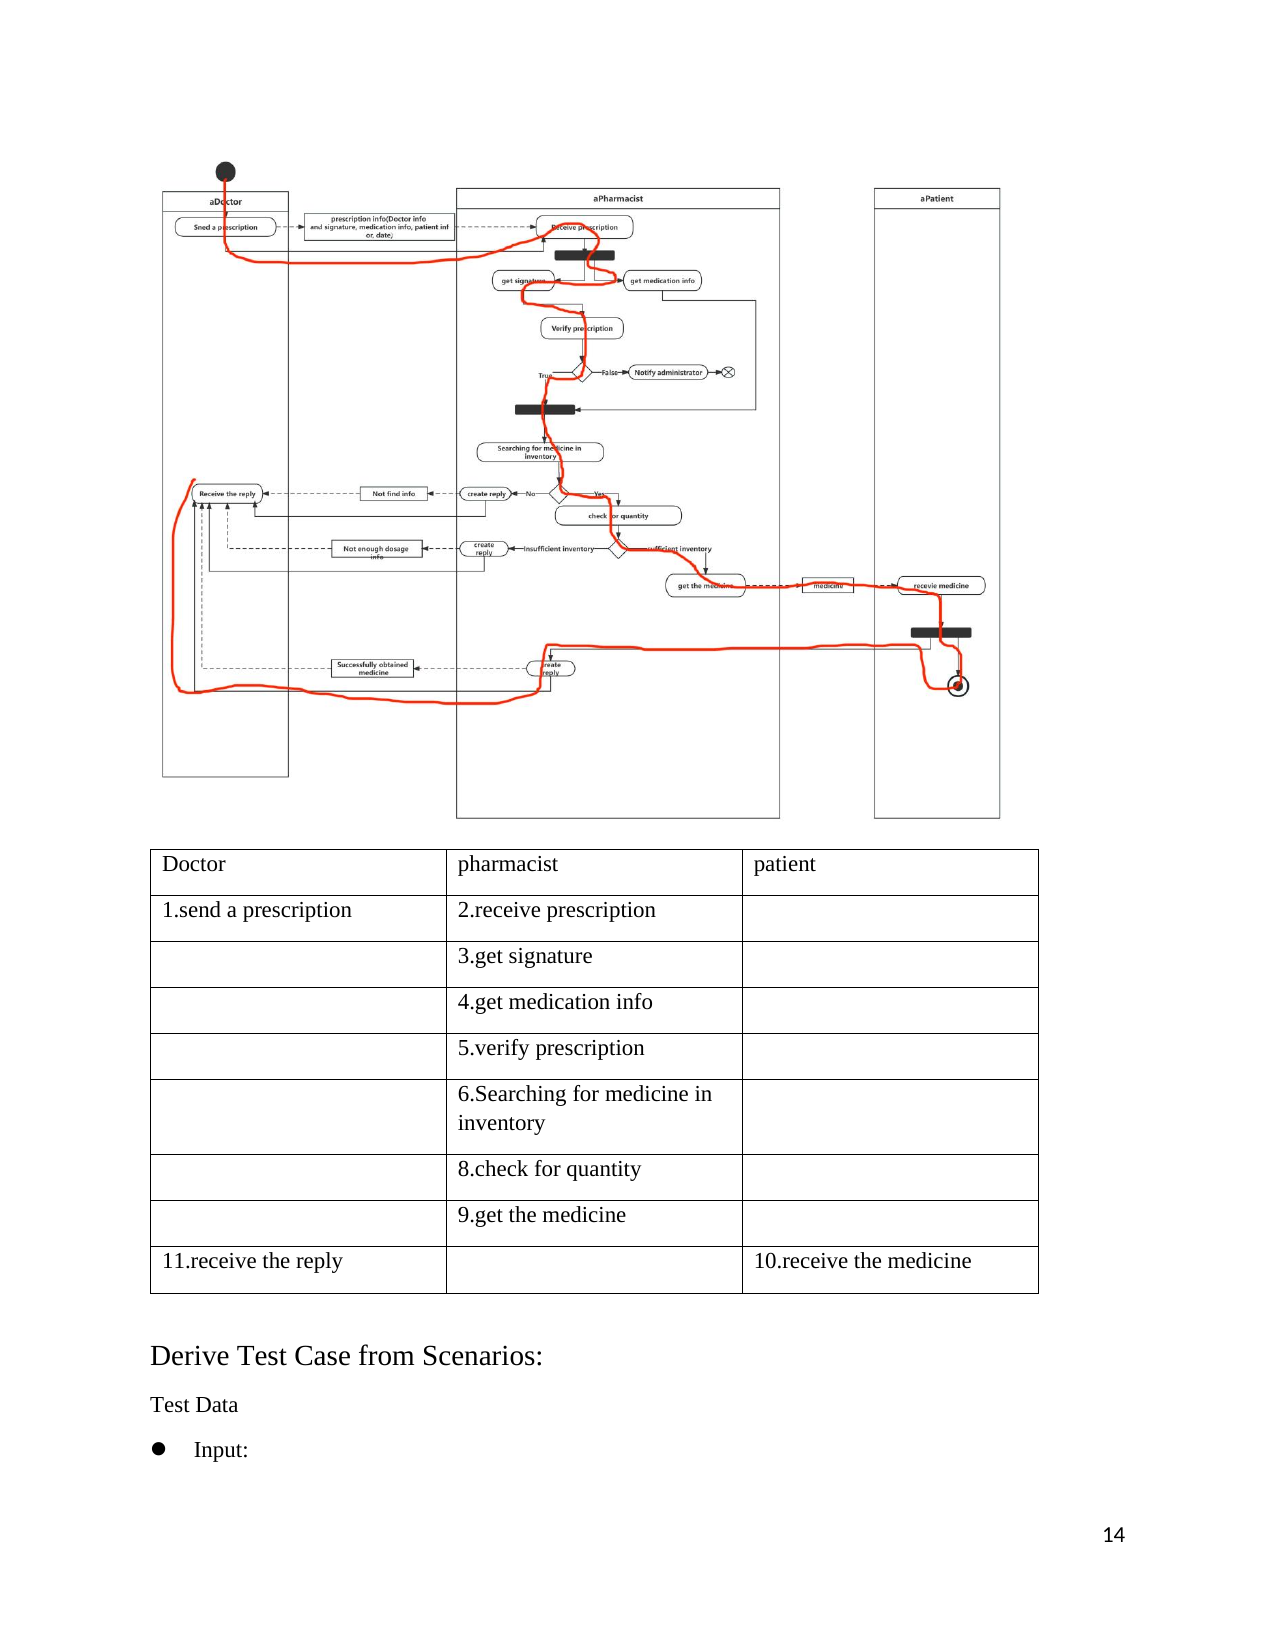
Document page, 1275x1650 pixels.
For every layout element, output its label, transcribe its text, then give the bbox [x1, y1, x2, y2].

table_cell [743, 1155, 1038, 1200]
table_cell 11.receive the reply [151, 1247, 446, 1292]
table_cell 6.Searching for medicine in inventory [447, 1080, 742, 1154]
table_cell [151, 1034, 446, 1079]
table_cell [151, 988, 446, 1033]
table_cell [447, 1247, 742, 1292]
table_cell [743, 1080, 1038, 1154]
table_cell [743, 1201, 1038, 1246]
list Input: [150, 1436, 1125, 1463]
table_cell 9.get the medicine [447, 1201, 742, 1246]
table_cell 5.verify prescription [447, 1034, 742, 1079]
table_cell [743, 1034, 1038, 1079]
table_cell [743, 988, 1038, 1033]
list Test Data [150, 1391, 1125, 1418]
table_cell 3.get signature [447, 942, 742, 987]
table_header patient [743, 850, 1038, 895]
table_cell 2.receive prescription [447, 896, 742, 941]
picture [150, 150, 1012, 830]
table_cell [151, 942, 446, 987]
table_cell [151, 1080, 446, 1154]
table_cell [151, 1155, 446, 1200]
table_header pharmacist [447, 850, 742, 895]
text Derive Test Case from Scenarios: [150, 1338, 1125, 1372]
table_cell 1.send a prescription [151, 896, 446, 941]
table_cell 10.receive the medicine [743, 1247, 1038, 1292]
table_cell [151, 1201, 446, 1246]
table_cell 8.check for quantity [447, 1155, 742, 1200]
table_cell [743, 896, 1038, 941]
table_header Doctor [151, 850, 446, 895]
table_cell [743, 942, 1038, 987]
table_cell 4.get medication info [447, 988, 742, 1033]
